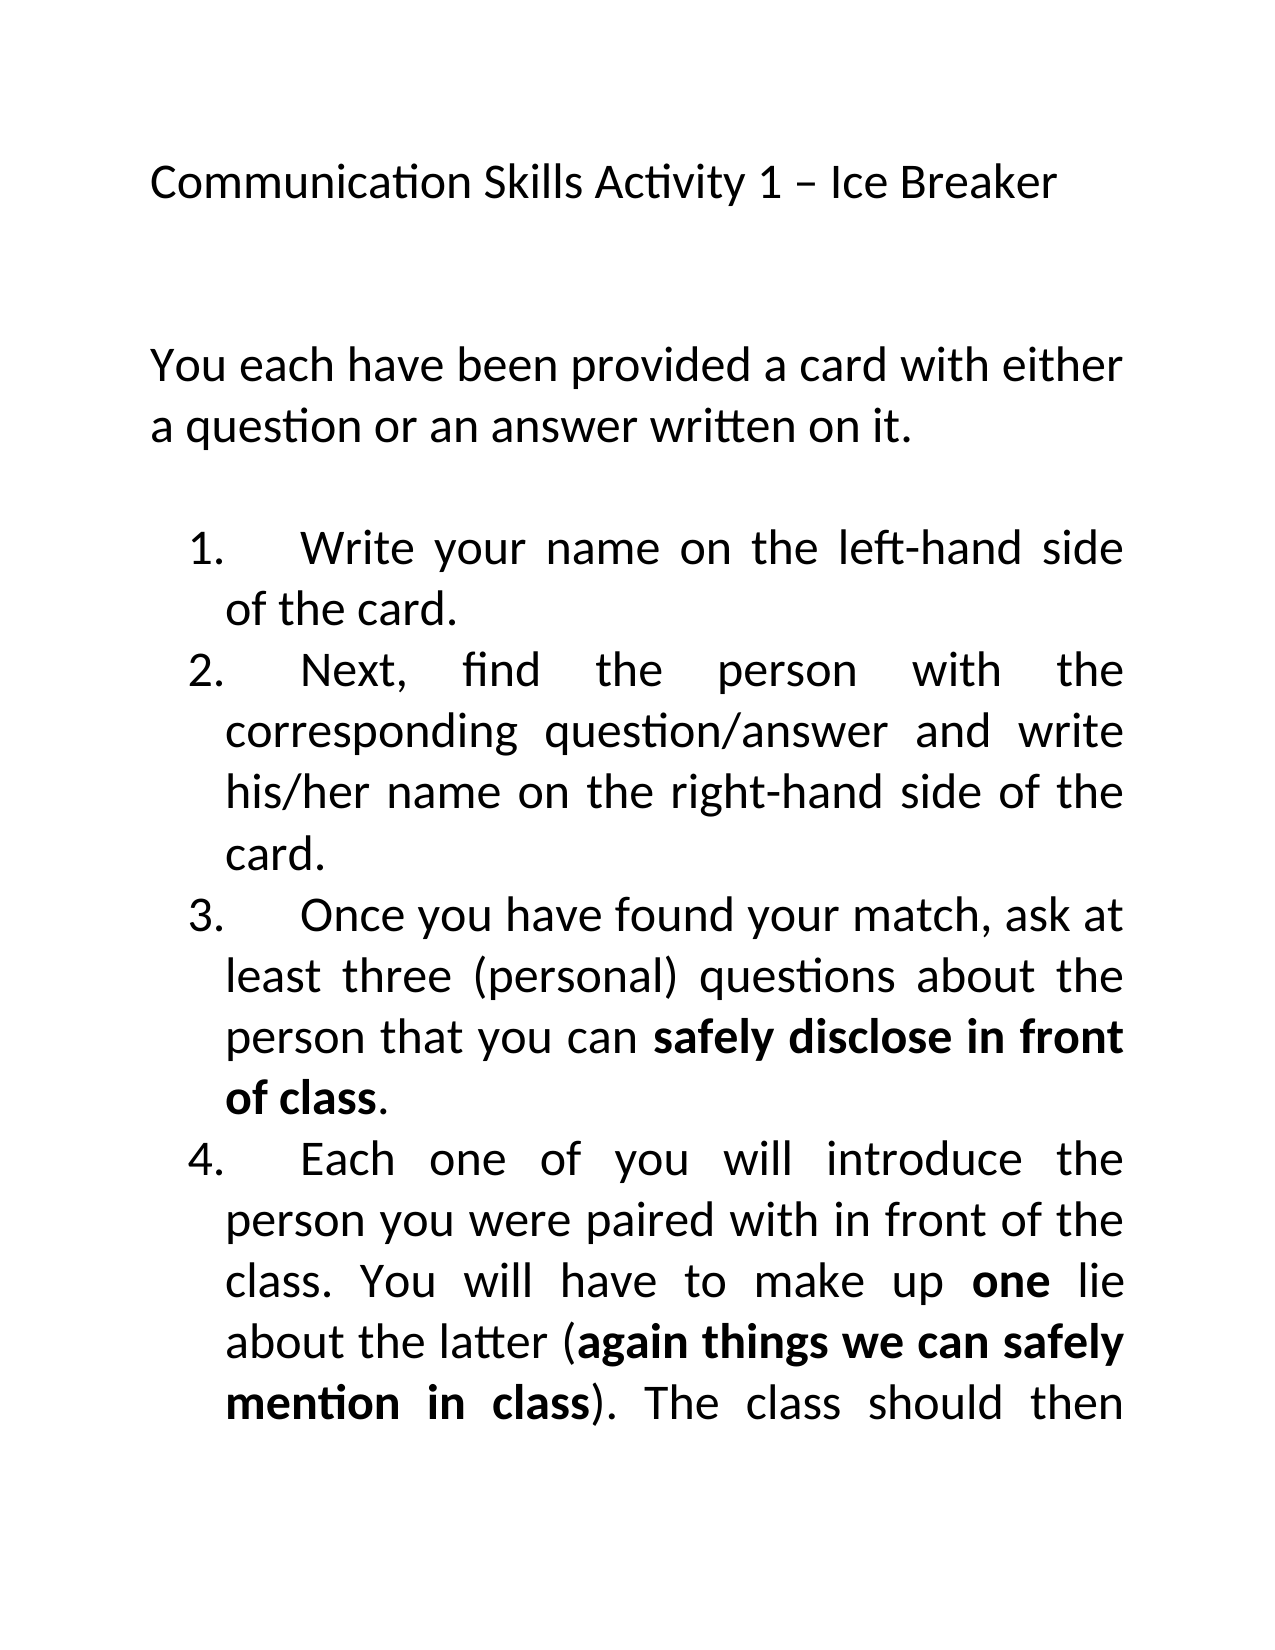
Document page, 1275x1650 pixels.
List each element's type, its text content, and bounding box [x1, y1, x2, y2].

text Communication Skills Activity 1 – Ice Breaker [150, 150, 1125, 211]
text You each have been provided a card with either a question or an answer written on it. [150, 333, 1125, 455]
list Write your name on the left-hand side of the card. [187, 516, 1125, 638]
list Once you have found your match, ask at least three (personal) questions about the person that you can safely disclose in front of class. [187, 882, 1125, 1127]
list Next, find the person with the corresponding question/answer and write his/her name on the right-hand side of the card. [187, 638, 1125, 882]
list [187, 1127, 1125, 1432]
